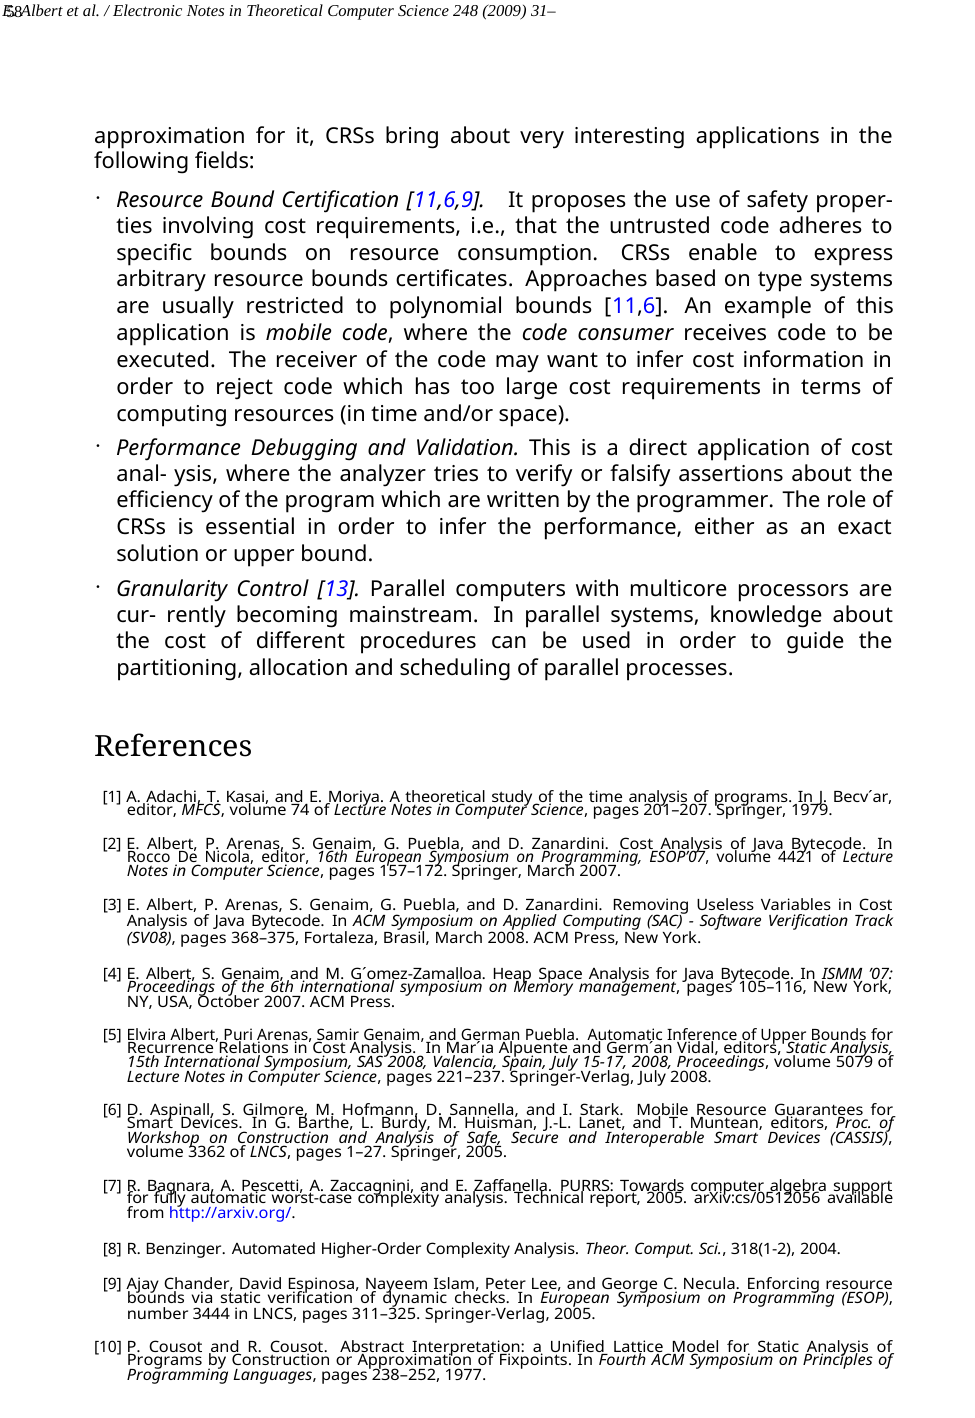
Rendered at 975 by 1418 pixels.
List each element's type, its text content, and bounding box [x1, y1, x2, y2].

list Granularity Control [13]. Parallel computers with multicore processors are cur- rently becoming mainstream. In parallel systems, knowledge about the cost of different procedures can be used in order to guide the partitioning, allocation and scheduling of parallel processes. [95, 575, 893, 682]
list E. Albert, P. Arenas, S. Genaim, G. Puebla, and D. Zanardini. Removing Useless Variables in Cost Analysis of Java Bytecode. In ACM Symposium on Applied Computing (SAC) - Software Verification Track (SV08), pages 368–375, Fortaleza, Brasil, March 2008. ACM Press, New York. [103, 896, 893, 948]
list Resource Bound Certiﬁcation [11,6,9]. It proposes the use of safety proper- ties involving cost requirements, i.e., that the untrusted code adheres to specific bounds on resource consumption. CRSs enable to express arbitrary resource bounds certificates. Approaches based on type systems are usually restricted to polynomial bounds [11,6]. An example of this application is mobile code, where the code consumer receives code to be executed. The receiver of the code may want to infer cost information in order to reject code which has too large cost requirements in terms of computing resources (in time and/or space). [95, 186, 893, 427]
list P. Cousot and R. Cousot. Abstract Interpretation: a Unified Lattice Model for Static Analysis of Programs by Construction or Approximation of Fixpoints. In Fourth ACM Symposium on Principles of Programming Languages, pages 238–252, 1977. [94, 1341, 893, 1385]
list D. Aspinall, S. Gilmore, M. Hofmann, D. Sannella, and I. Stark. Mobile Resource Guarantees for Smart Devices. In G. Barthe, L. Burdy, M. Huisman, J.-L. Lanet, and T. Muntean, editors, Proc. of Workshop on Construction and Analysis of Safe, Secure and Interoperable Smart Devices (CASSIS), volume 3362 of LNCS, pages 1–27. Springer, 2005. [103, 1104, 893, 1162]
text approximation for it, CRSs bring about very interesting applications in the following fields: [94, 123, 893, 175]
list A. Adachi, T. Kasai, and E. Moriya. A theoretical study of the time analysis of programs. In J. Becv´ar, editor, MFCS, volume 74 of Lecture Notes in Computer Science, pages 201–207. Springer, 1979. [102, 791, 893, 820]
list E. Albert, P. Arenas, S. Genaim, G. Puebla, and D. Zanardini. Cost Analysis of Java Bytecode. In Rocco De Nicola, editor, 16th European Symposium on Programming, ESOP’07, volume 4421 of Lecture Notes in Computer Science, pages 157–172. Springer, March 2007. [102, 838, 893, 881]
list R. Benzinger. Automated Higher-Order Complexity Analysis. Theor. Comput. Sci., 318(1-2), 2004. [103, 1237, 906, 1259]
list Performance Debugging and Validation. This is a direct application of cost anal- ysis, where the analyzer tries to verify or falsify assertions about the efficiency of the program which are written by the programmer. The role of CRSs is essential in order to infer the performance, either as an exact solution or upper bound. [95, 434, 893, 568]
subtitle References [94, 725, 906, 765]
list E. Albert, S. Genaim, and M. G´omez-Zamalloa. Heap Space Analysis for Java Bytecode. In ISMM ’07: Proceedings of the 6th international symposium on Memory management, pages 105–116, New York, NY, USA, October 2007. ACM Press. [103, 968, 893, 1012]
list Ajay Chander, David Espinosa, Nayeem Islam, Peter Lee, and George C. Necula. Enforcing resource bounds via static verification of dynamic checks. In European Symposium on Programming (ESOP), number 3444 in LNCS, pages 311–325. Springer-Verlag, 2005. [103, 1277, 893, 1324]
list R. Bagnara, A. Pescetti, A. Zaccagnini, and E. Zaffanella. PURRS: Towards computer algebra support for fully automatic worst-case complexity analysis. Technical report, 2005. arXiv:cs/0512056 available from http://arxiv.org/. [103, 1180, 893, 1223]
list Elvira Albert, Puri Arenas, Samir Genaim, and German Puebla. Automatic Inference of Upper Bounds for Recurrence Relations in Cost Analysis. In Mar´ıa Alpuente and Germ´an Vidal, editors, Static Analysis, 15th International Symposium, SAS 2008, Valencia, Spain, July 15-17, 2008, Proceedings, volume 5079 of Lecture Notes in Computer Science, pages 221–237. Springer-Verlag, July 2008. [103, 1029, 893, 1087]
